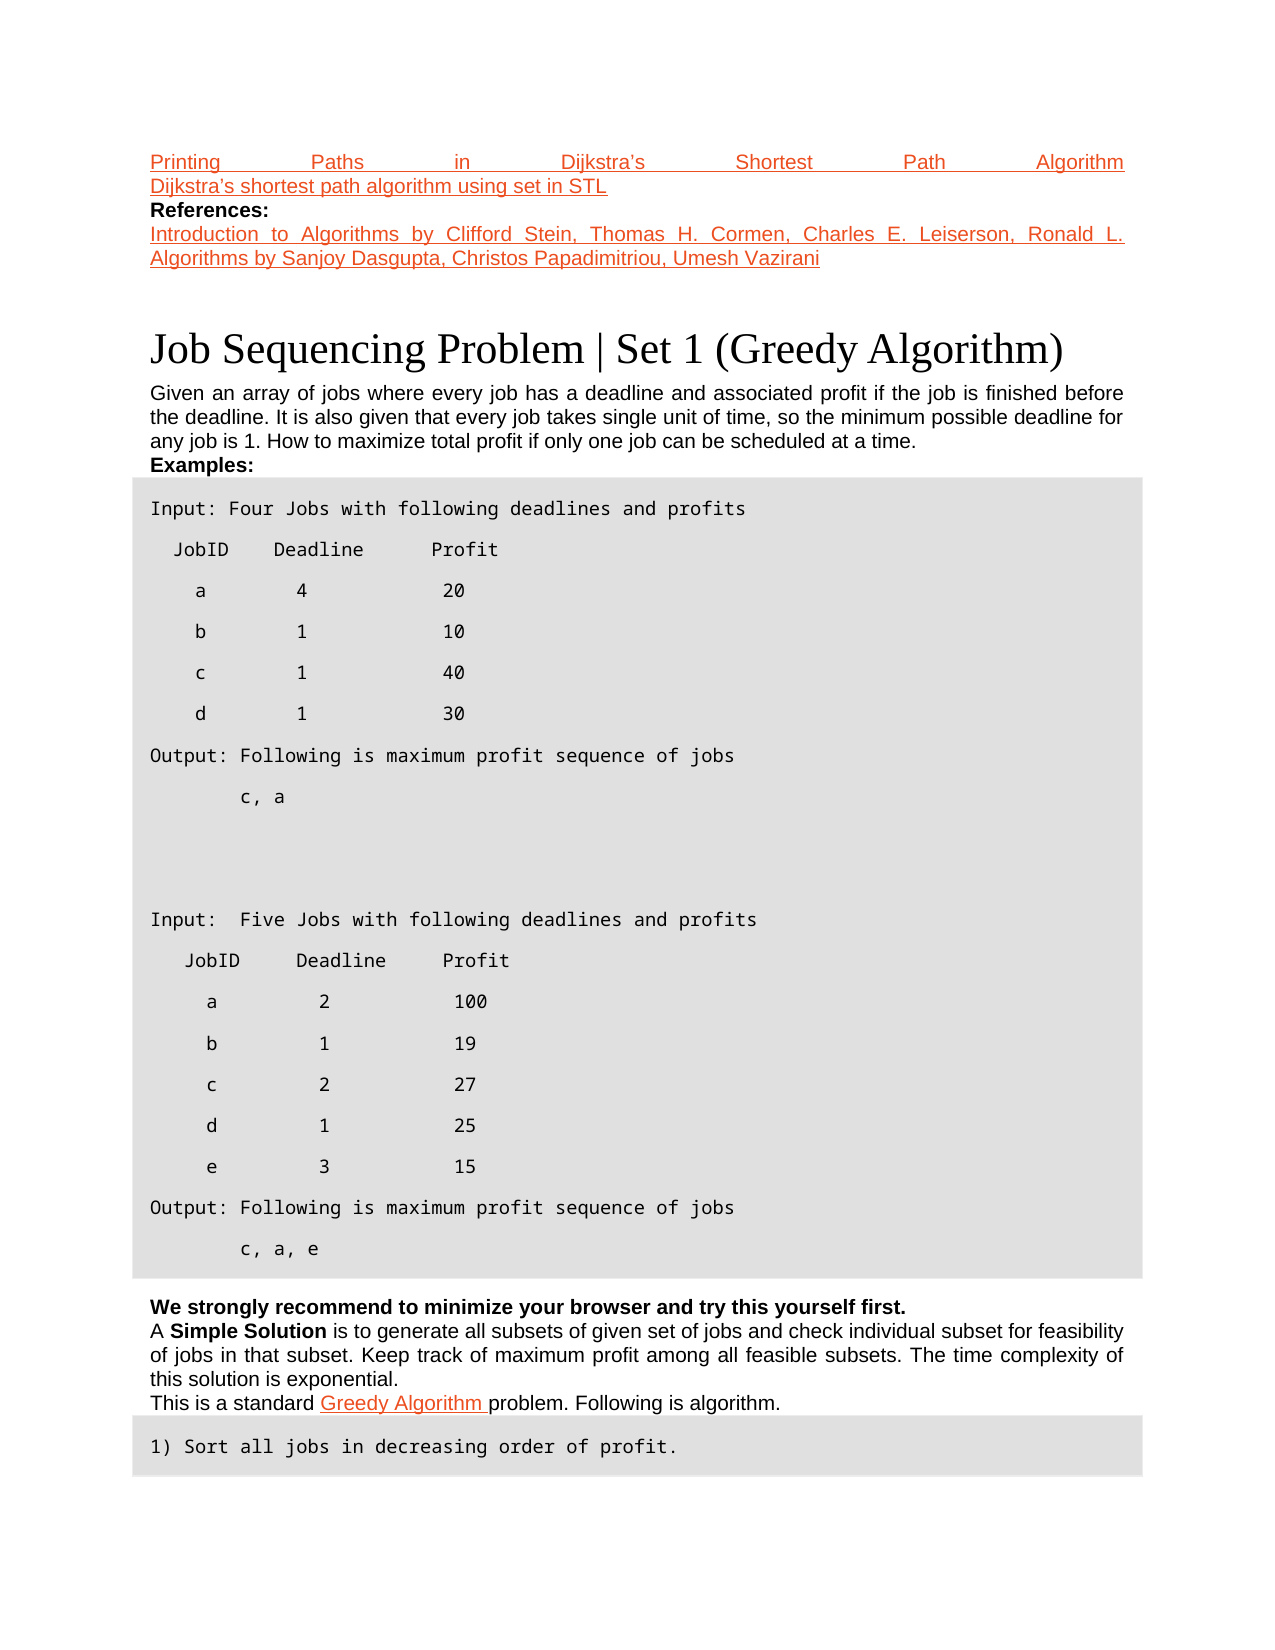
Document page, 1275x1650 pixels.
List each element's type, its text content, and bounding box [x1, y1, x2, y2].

text Output: Following is maximum profit sequence of jobs [133, 724, 1142, 765]
text c, a, e [133, 1217, 1142, 1278]
text References: Introduction to Algorithms by Clifford Stein, Thomas H. Cormen, Charles E. Leiserson, Ronald L. Algorithms by Sanjoy Dasgupta, Christos Papadimitriou, Umesh Vazirani [150, 198, 1125, 243]
text This is a standard Greedy Algorithm problem. Following is algorithm. [150, 1391, 1125, 1415]
text a 2 100 [133, 971, 1142, 1012]
text Printing Paths in Dijkstra’s Shortest Path Algorithm Dijkstra’s shortest path algorithm using set in STL [150, 172, 1125, 198]
text c 2 27 [133, 1053, 1142, 1094]
text a 4 20 [133, 559, 1142, 600]
text Input: Four Jobs with following deadlines and profits [133, 478, 1142, 518]
text 1) Sort all jobs in decreasing order of profit. [133, 1416, 1142, 1475]
text b 1 10 [133, 600, 1142, 641]
text Output: Following is maximum profit sequence of jobs [133, 1176, 1142, 1217]
text Input: Five Jobs with following deadlines and profits [133, 888, 1142, 929]
text Given an array of jobs where every job has a deadline and associated profit if the job is finished before the deadline. It is also given that every job takes single unit of time, so the minimum possible deadline for any job is 1. How to maximize total profit if only one job can be scheduled at a time. [150, 381, 1125, 453]
subtitle Job Sequencing Problem | Set 1 (Greedy Algorithm) [150, 323, 1125, 373]
text c, a [133, 765, 1142, 806]
text d 1 25 [133, 1094, 1142, 1135]
text We strongly recommend to minimize your browser and try this yourself first. [150, 1295, 1125, 1319]
text Printing Paths in Dijkstra’s Shortest Path Algorithm Dijkstra’s shortest path algorithm using set in STL [150, 150, 1125, 171]
text References: Introduction to Algorithms by Clifford Stein, Thomas H. Cormen, Charles E. Leiserson, Ronald L. Algorithms by Sanjoy Dasgupta, Christos Papadimitriou, Umesh Vazirani [150, 244, 1125, 270]
text JobID Deadline Profit [133, 929, 1142, 971]
text b 1 19 [133, 1012, 1142, 1053]
text d 1 30 [133, 682, 1142, 724]
text e 3 15 [133, 1135, 1142, 1176]
text A Simple Solution is to generate all subsets of given set of jobs and check individual subset for feasibility of jobs in that subset. Keep track of maximum profit among all feasible subsets. The time complexity of this solution is exponential. [150, 1319, 1125, 1391]
text c 1 40 [133, 641, 1142, 682]
text Examples: [150, 453, 1125, 477]
text JobID Deadline Profit [133, 518, 1142, 559]
